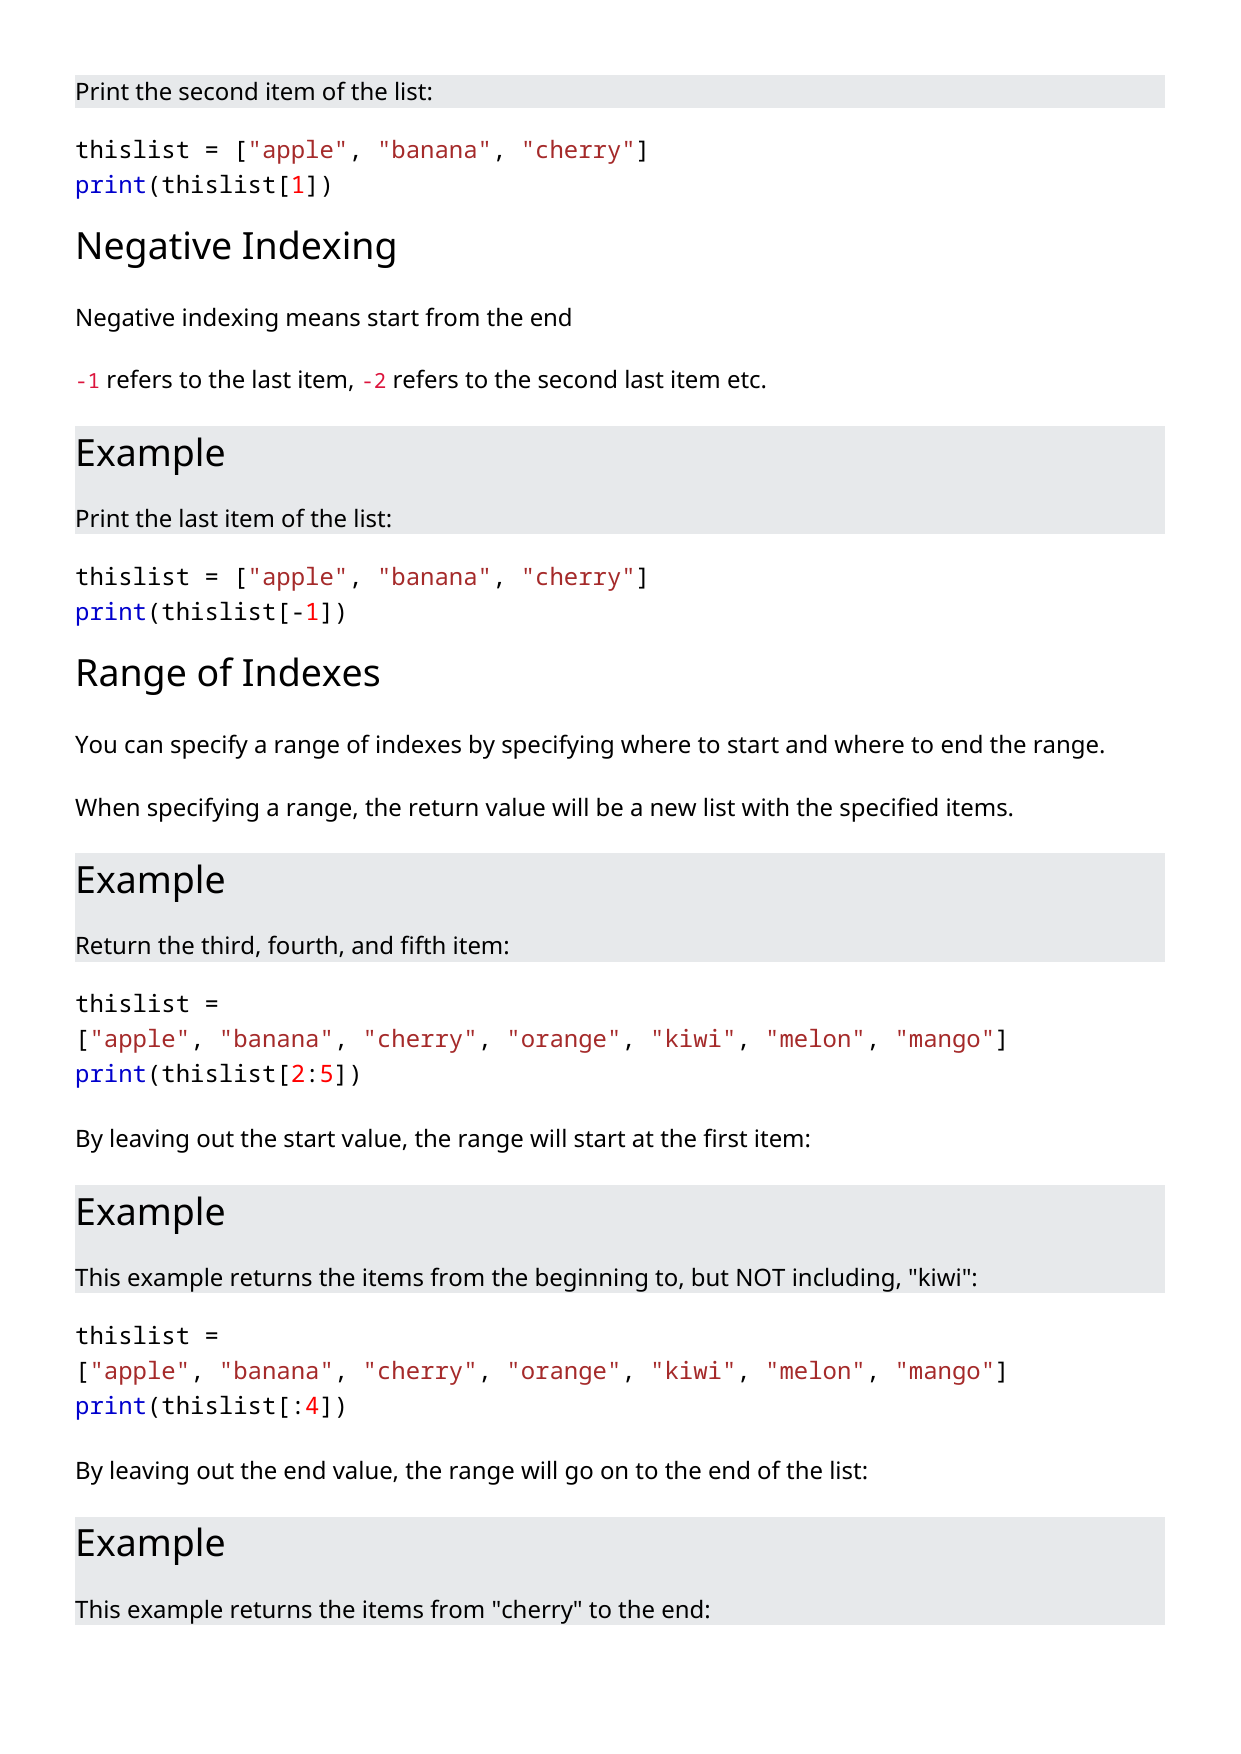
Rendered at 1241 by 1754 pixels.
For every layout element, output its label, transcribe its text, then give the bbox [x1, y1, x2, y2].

text By leaving out the start value, the range will start at the first item: [75, 1122, 1165, 1155]
subtitle Negative Indexing [75, 220, 1165, 271]
text thislist = ["apple", "banana", "cherry", "orange", "kiwi", "melon", "mango"] print(thislist[2:5]) [75, 987, 1165, 1089]
text -1 refers to the last item, -2 refers to the second last item etc. [75, 363, 1165, 396]
text When specifying a range, the return value will be a new list with the specified items. [75, 790, 1165, 823]
subtitle Example [75, 1185, 1165, 1236]
text thislist = ["apple", "banana", "cherry"] print(thislist[1]) [75, 133, 1165, 200]
subtitle Example [75, 426, 1165, 477]
text thislist = ["apple", "banana", "cherry"] print(thislist[-1]) [75, 559, 1165, 627]
text This example returns the items from "cherry" to the end: [75, 1593, 1165, 1625]
text Negative indexing means start from the end [75, 301, 1165, 333]
text Print the last item of the list: [75, 502, 1165, 534]
text thislist = ["apple", "banana", "cherry", "orange", "kiwi", "melon", "mango"] print(thislist[:4]) [75, 1318, 1165, 1421]
subtitle Range of Indexes [75, 647, 1165, 698]
subtitle Example [75, 853, 1165, 904]
text You can specify a range of indexes by specifying where to start and where to end the range. [75, 728, 1165, 760]
text By leaving out the end value, the range will go on to the end of the list: [75, 1454, 1165, 1487]
text Print the second item of the list: [75, 75, 1165, 108]
subtitle Example [75, 1517, 1165, 1568]
text Return the third, fourth, and fifth item: [75, 929, 1165, 962]
text This example returns the items from the beginning to, but NOT including, "kiwi": [75, 1261, 1165, 1293]
